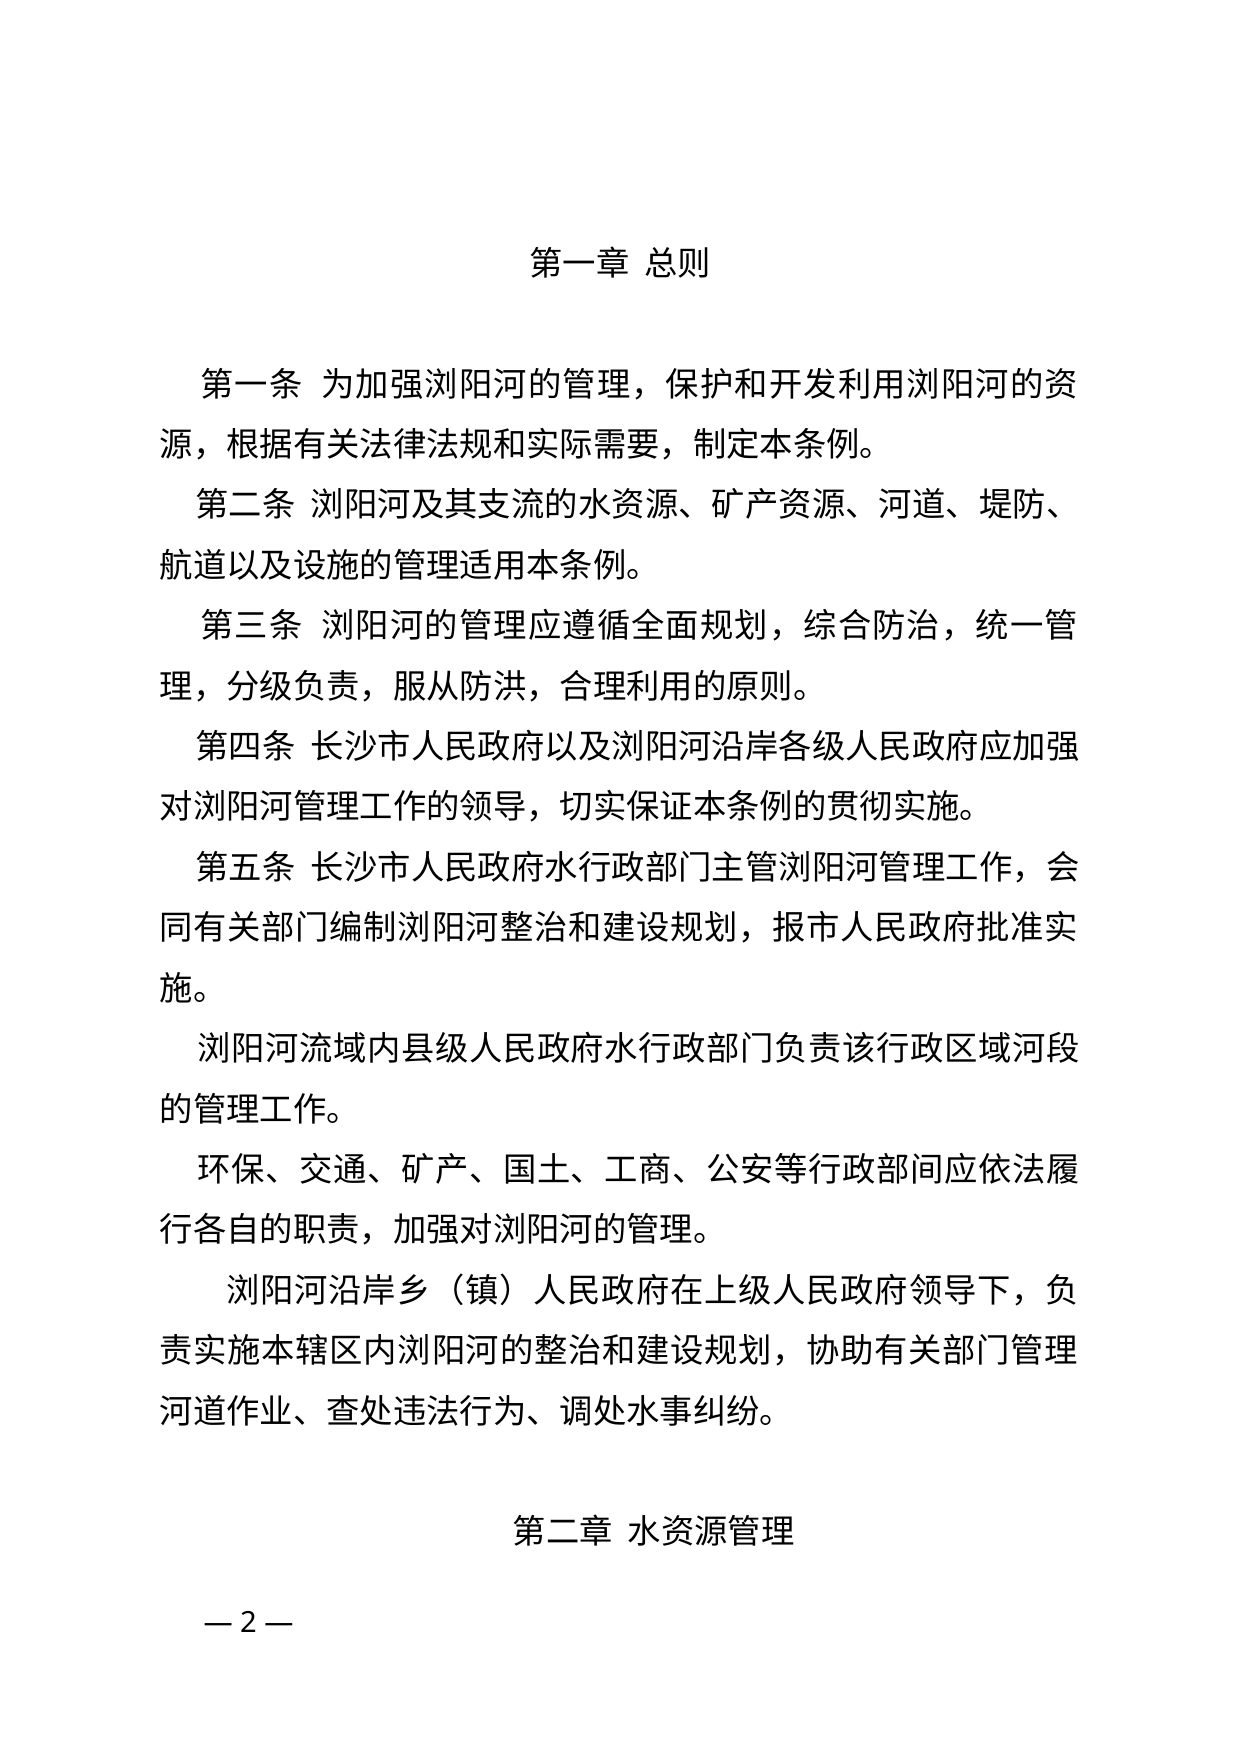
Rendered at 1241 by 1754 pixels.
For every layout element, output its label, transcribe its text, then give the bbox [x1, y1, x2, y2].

text 第一章 总则 [159, 224, 1081, 285]
text 第二条 浏阳河及其支流的水资源、矿产资源、河道、堤防、航道以及设施的管理适用本条例。 [159, 466, 1081, 587]
text 环保、交通、矿产、国土、工商、公安等行政部间应依法履行各自的职责，加强对浏阳河的管理。 [159, 1131, 1081, 1251]
text 浏阳河流域内县级人民政府水行政部门负责该行政区域河段的管理工作。 [159, 1010, 1081, 1131]
text 第一条 为加强浏阳河的管理，保护和开发利用浏阳河的资源，根据有关法律法规和实际需要，制定本条例。 [159, 345, 1081, 466]
text 浏阳河沿岸乡（镇）人民政府在上级人民政府领导下，负责实施本辖区内浏阳河的整治和建设规划，协助有关部门管理河道作业、查处违法行为、调处水事纠纷。 [159, 1251, 1081, 1433]
text 第三条 浏阳河的管理应遵循全面规划，综合防治，统一管理，分级负责，服从防洪，合理利用的原则。 [159, 587, 1081, 708]
text 第二章 水资源管理 [159, 1493, 1081, 1553]
text 第五条 长沙市人民政府水行政部门主管浏阳河管理工作，会同有关部门编制浏阳河整治和建设规划，报市人民政府批准实施。 [159, 828, 1081, 1010]
text 第四条 长沙市人民政府以及浏阳河沿岸各级人民政府应加强对浏阳河管理工作的领导，切实保证本条例的贯彻实施。 [159, 708, 1081, 828]
